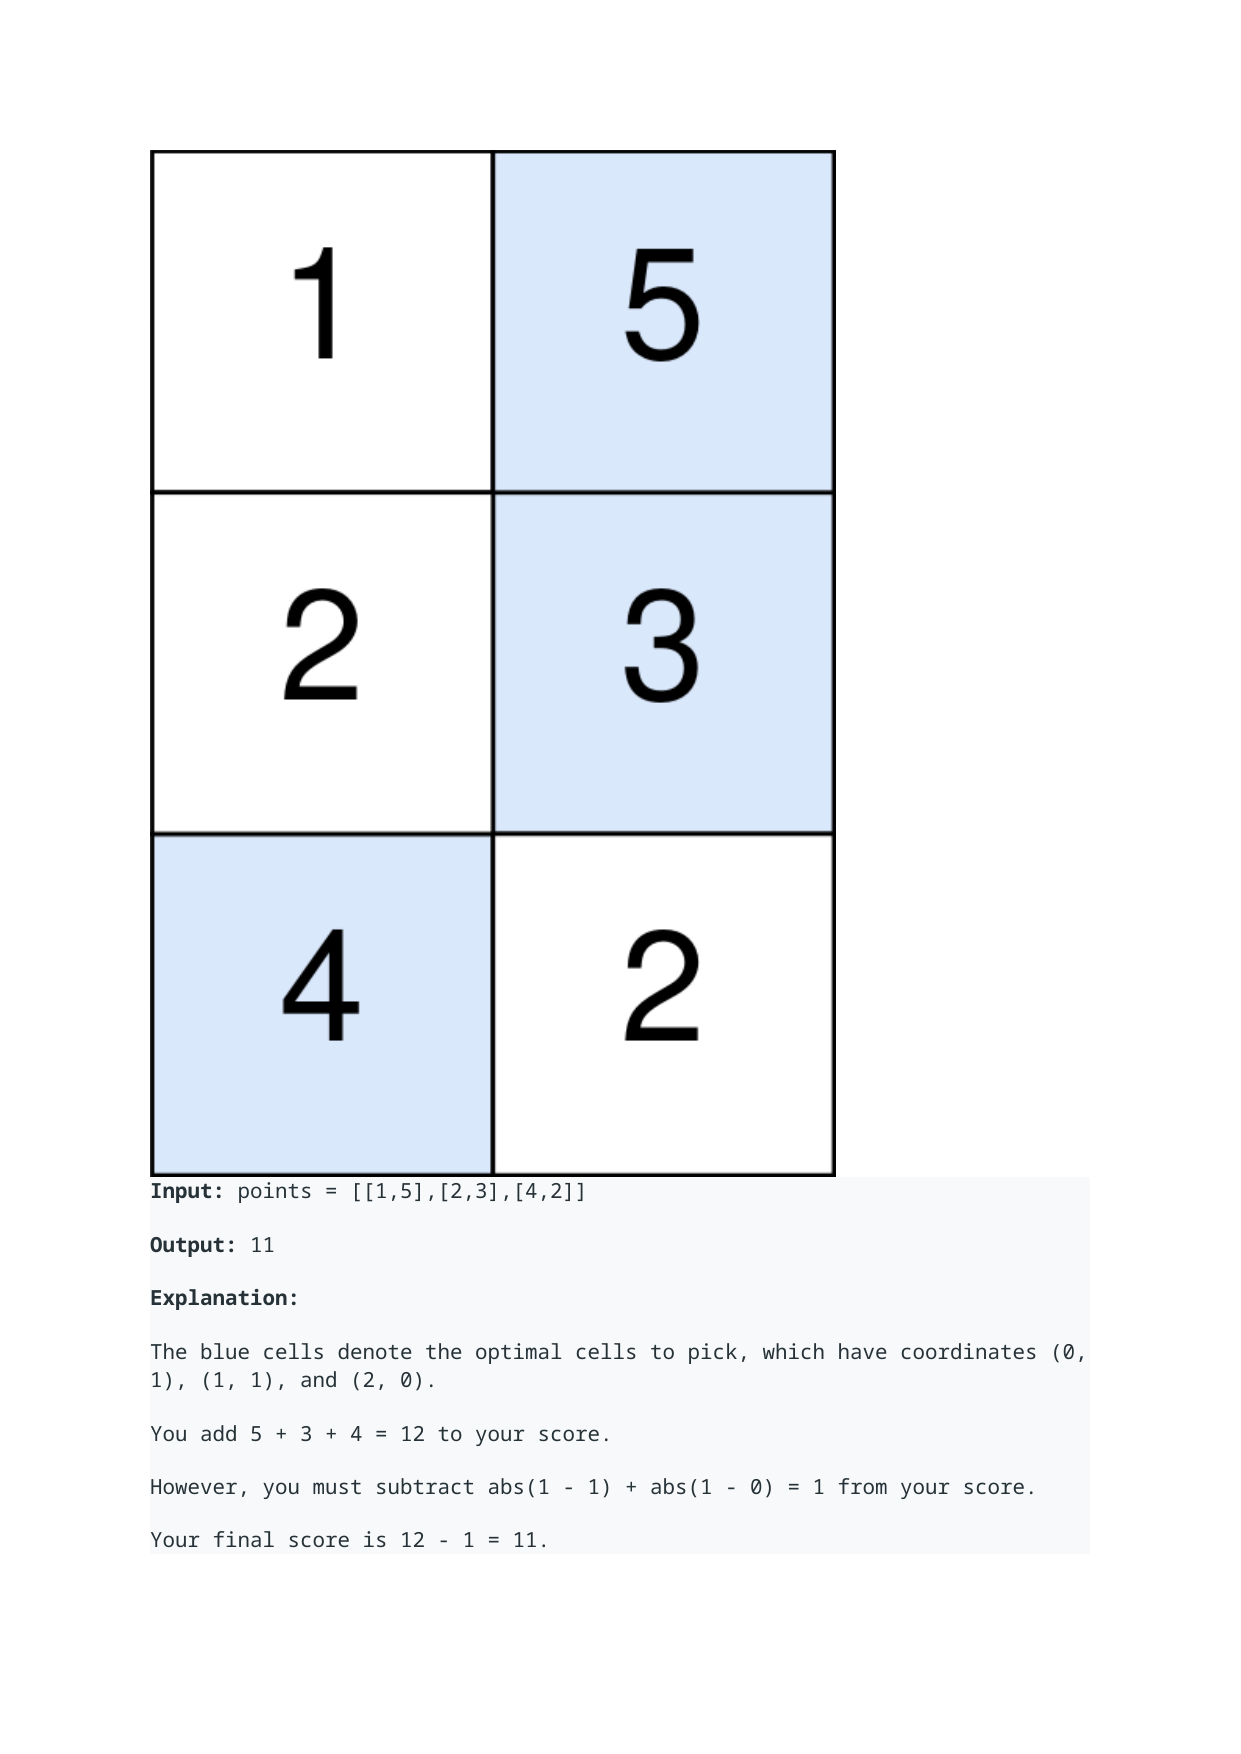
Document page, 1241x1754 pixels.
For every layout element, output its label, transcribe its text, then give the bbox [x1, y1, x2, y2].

text Your final score is 12 - 1 = 11. [150, 1526, 1090, 1554]
text Output: 11 [150, 1230, 1090, 1258]
text However, you must subtract abs(1 - 1) + abs(1 - 0) = 1 from your score. [150, 1472, 1090, 1501]
text Input: points = [[1,5],[2,3],[4,2]] [150, 1177, 1090, 1205]
text You add 5 + 3 + 4 = 12 to your score. [150, 1419, 1090, 1447]
text The blue cells denote the optimal cells to pick, which have coordinates (0, 1), (1, 1), and (2, 0). [150, 1337, 1090, 1394]
text Explanation: [150, 1283, 1090, 1312]
picture [150, 150, 836, 1177]
